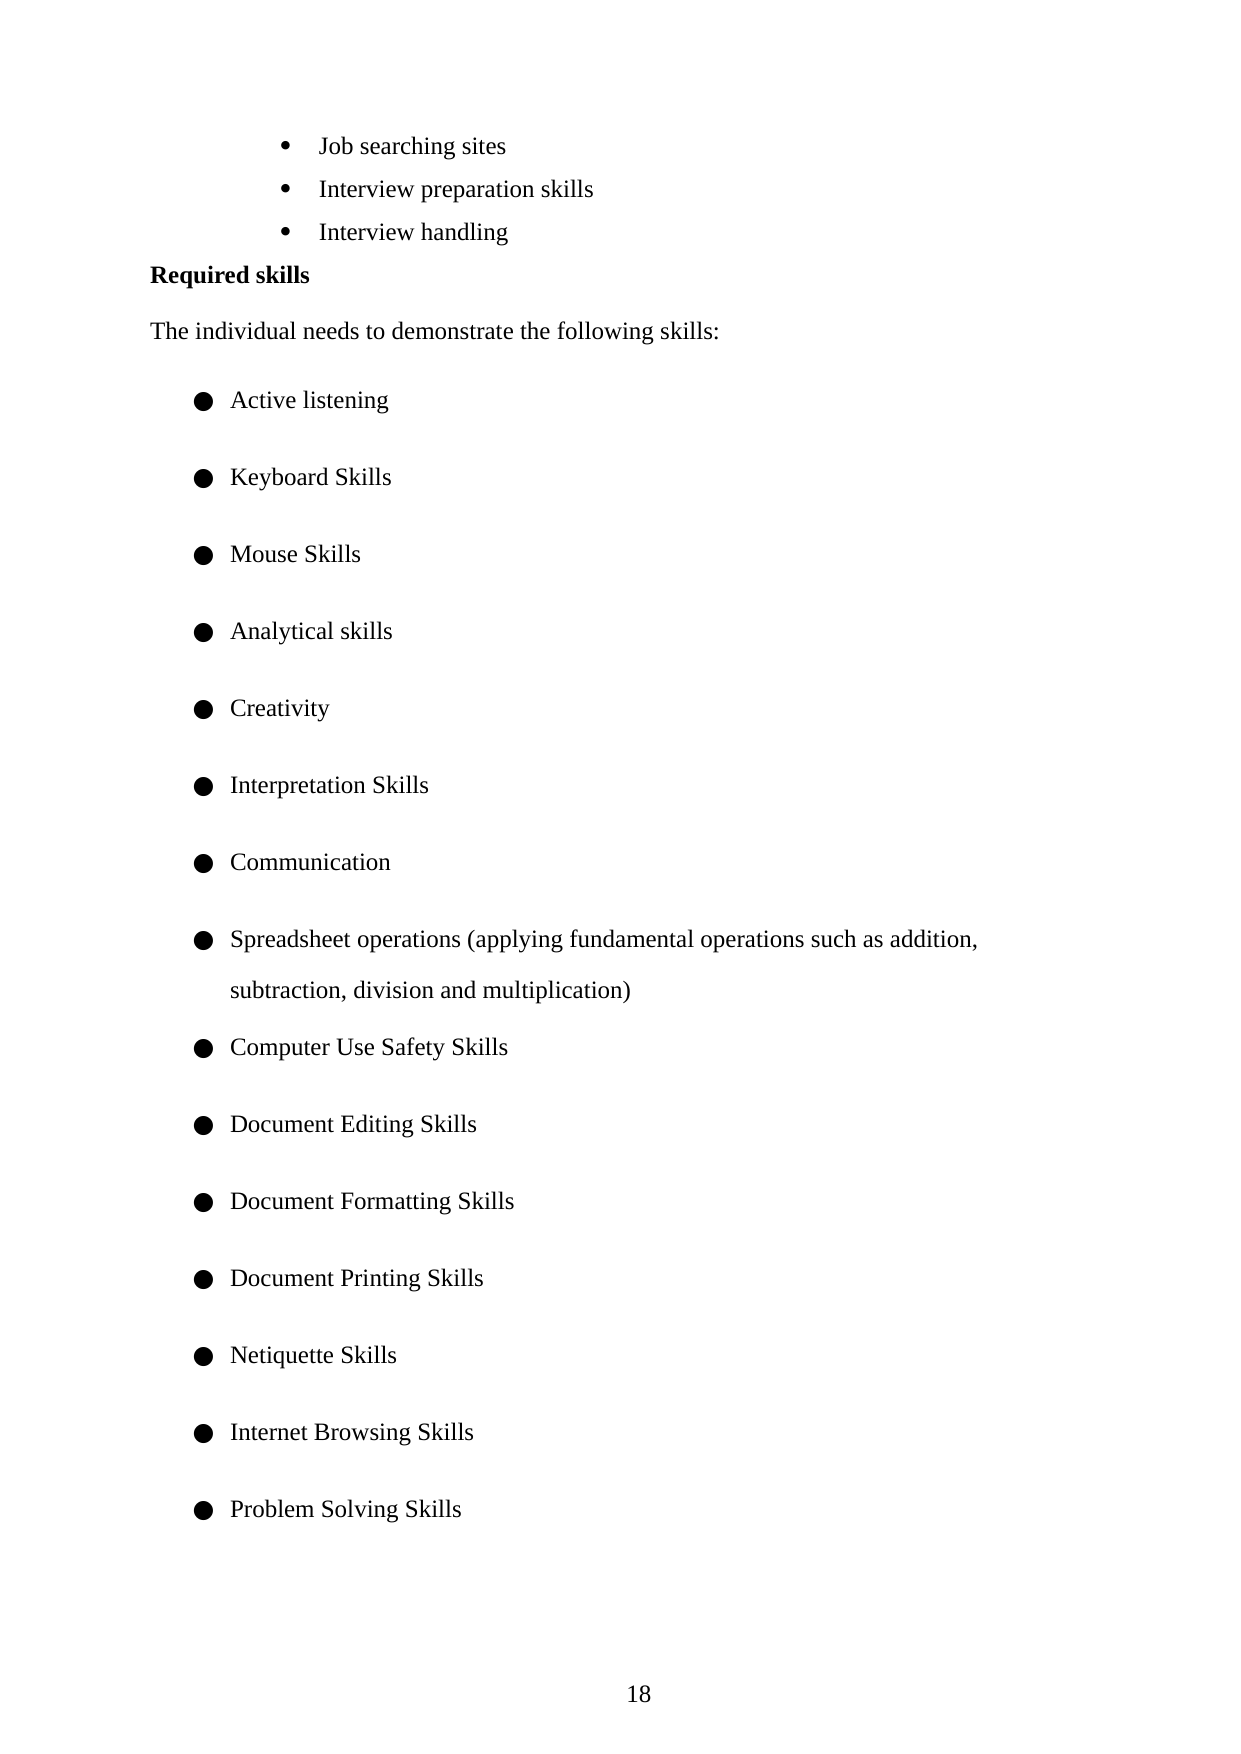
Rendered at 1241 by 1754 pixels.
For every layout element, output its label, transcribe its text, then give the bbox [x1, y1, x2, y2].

list Computer Use Safety Skills [192, 1019, 1090, 1070]
list Job searching sites [281, 131, 1090, 160]
text The individual needs to demonstrate the following skills: [150, 316, 1090, 345]
list Keyboard Skills [192, 449, 1090, 500]
list Analytical skills [192, 602, 1090, 654]
list Spreadsheet operations (applying fundamental operations such as addition, subtraction, division and multiplication) [192, 910, 1090, 1004]
list Active listening [192, 372, 1090, 423]
list Document Editing Skills [192, 1096, 1090, 1147]
list Problem Solving Skills [192, 1480, 1090, 1531]
list Interview preparation skills [281, 174, 1090, 203]
list Mouse Skills [192, 526, 1090, 577]
list Internet Browsing Skills [192, 1403, 1090, 1454]
list Communication [192, 833, 1090, 884]
list Creativity [192, 679, 1090, 731]
list Document Formatting Skills [192, 1172, 1090, 1224]
list Interview handling [281, 217, 1090, 246]
list Interpretation Skills [192, 756, 1090, 807]
list Netiquette Skills [192, 1326, 1090, 1377]
text Required skills [150, 261, 1090, 289]
list Document Printing Skills [192, 1249, 1090, 1301]
